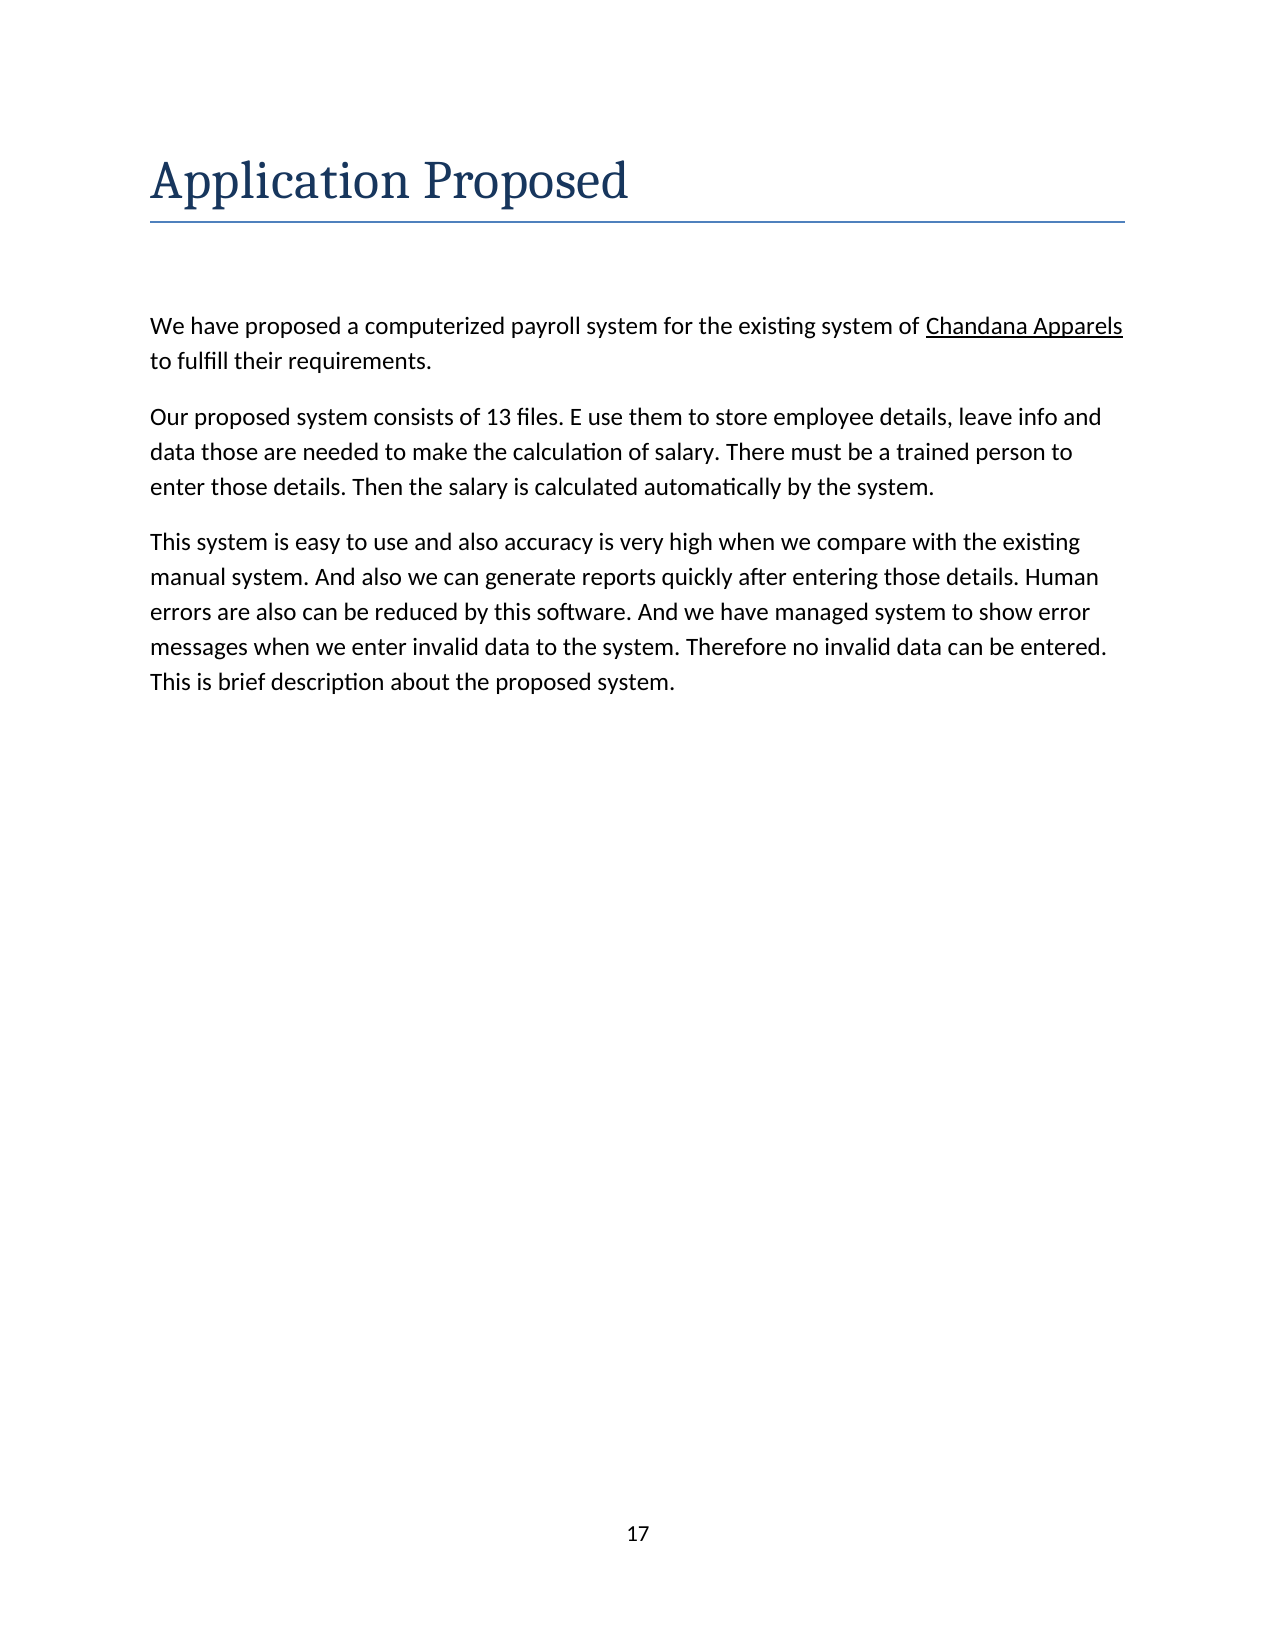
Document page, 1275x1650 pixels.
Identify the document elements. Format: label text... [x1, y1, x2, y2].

text We have proposed a computerized payroll system for the existing system of Chandana Apparels to fulfill their requirements. [150, 310, 1125, 375]
text Our proposed system consists of 13 files. E use them to store employee details, leave info and data those are needed to make the calculation of salary. There must be a trained person to enter those details. Then the salary is calculated automatically by the system. [150, 401, 1125, 501]
text This system is easy to use and also accuracy is very high when we compare with the existing manual system. And also we can generate reports quickly after entering those details. Human errors are also can be reduced by this software. And we have managed system to show error messages when we enter invalid data to the system. Therefore no invalid data can be entered. This is brief description about the proposed system. [150, 526, 1125, 697]
title Application Proposed [150, 150, 1125, 221]
